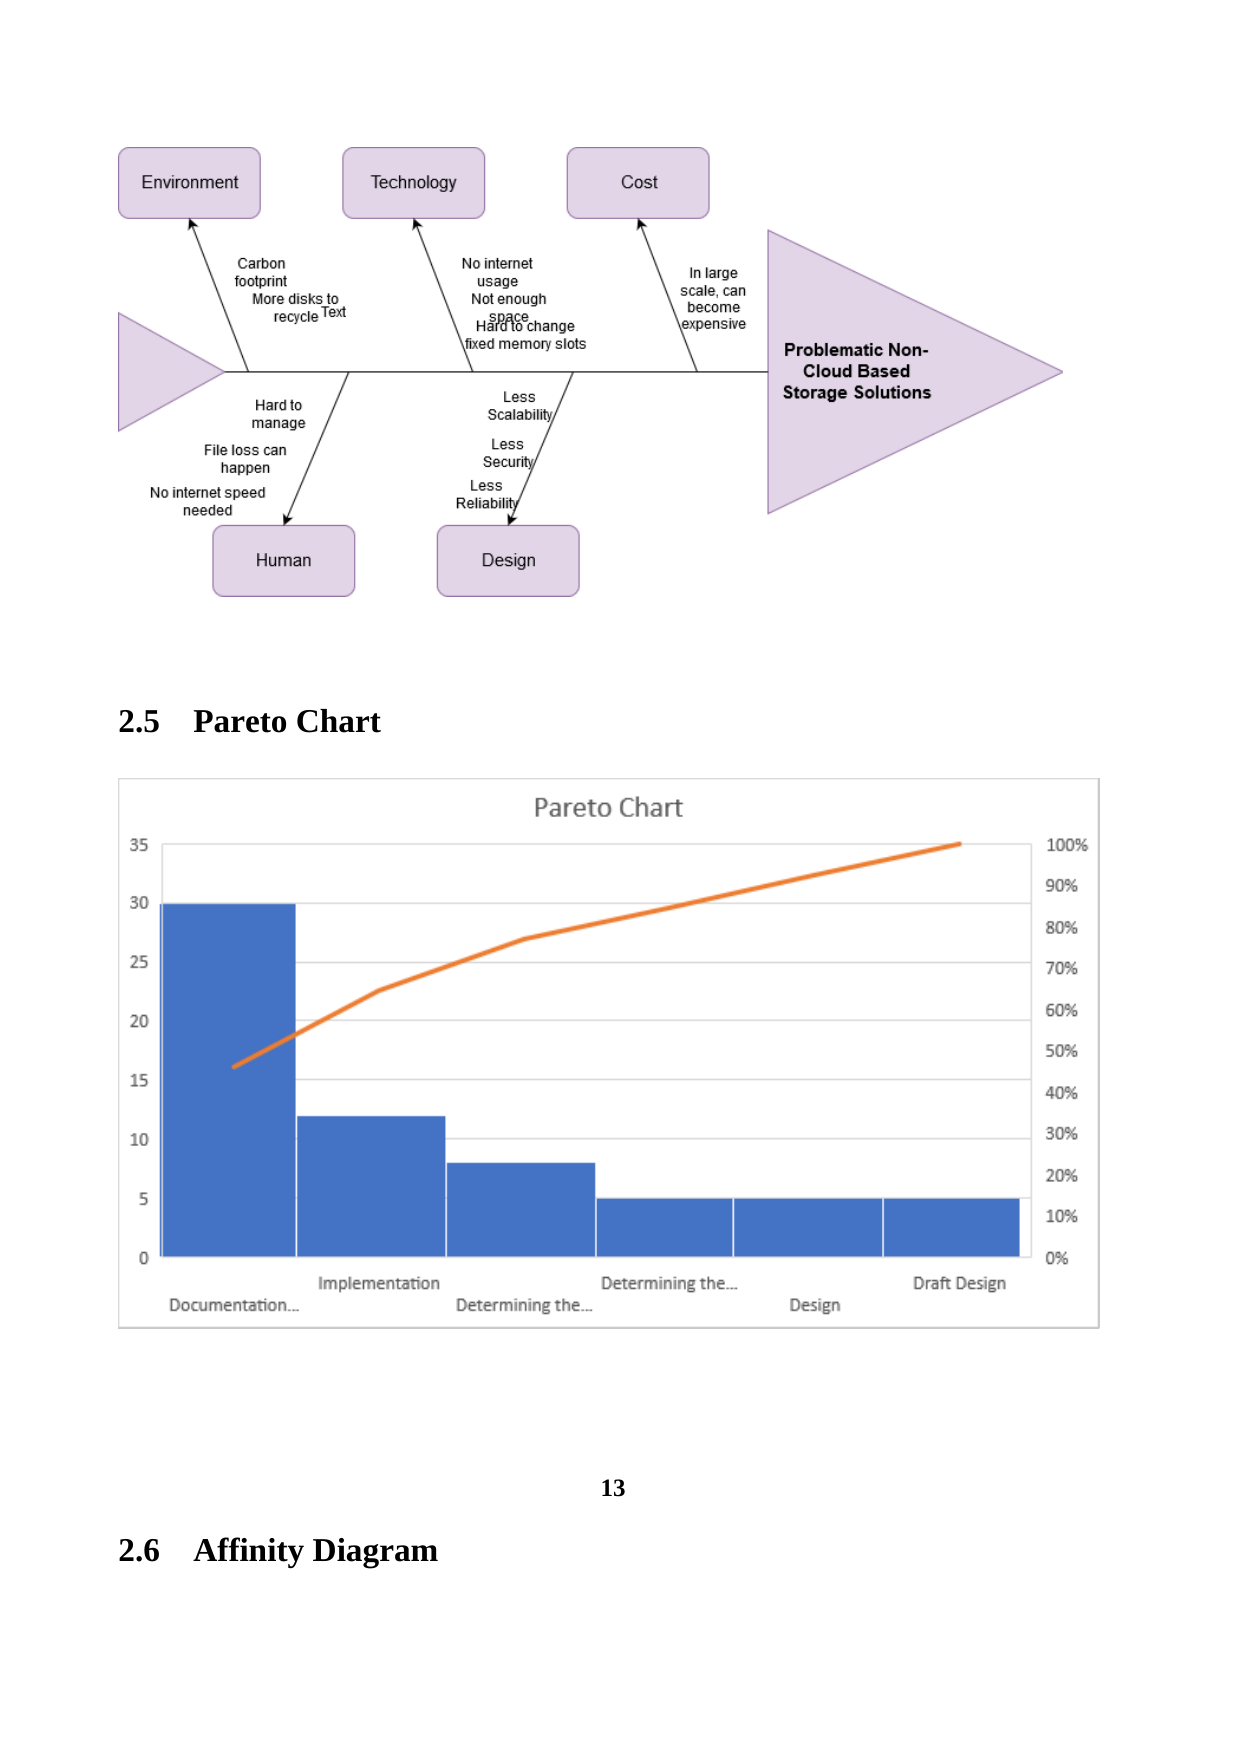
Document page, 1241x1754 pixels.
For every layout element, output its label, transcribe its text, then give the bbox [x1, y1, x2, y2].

list Affinity Diagram [118, 1530, 1078, 1568]
list Pareto Chart [118, 702, 1078, 740]
text 13 [148, 1473, 1078, 1501]
picture [118, 147, 1063, 597]
picture [118, 778, 1101, 1330]
